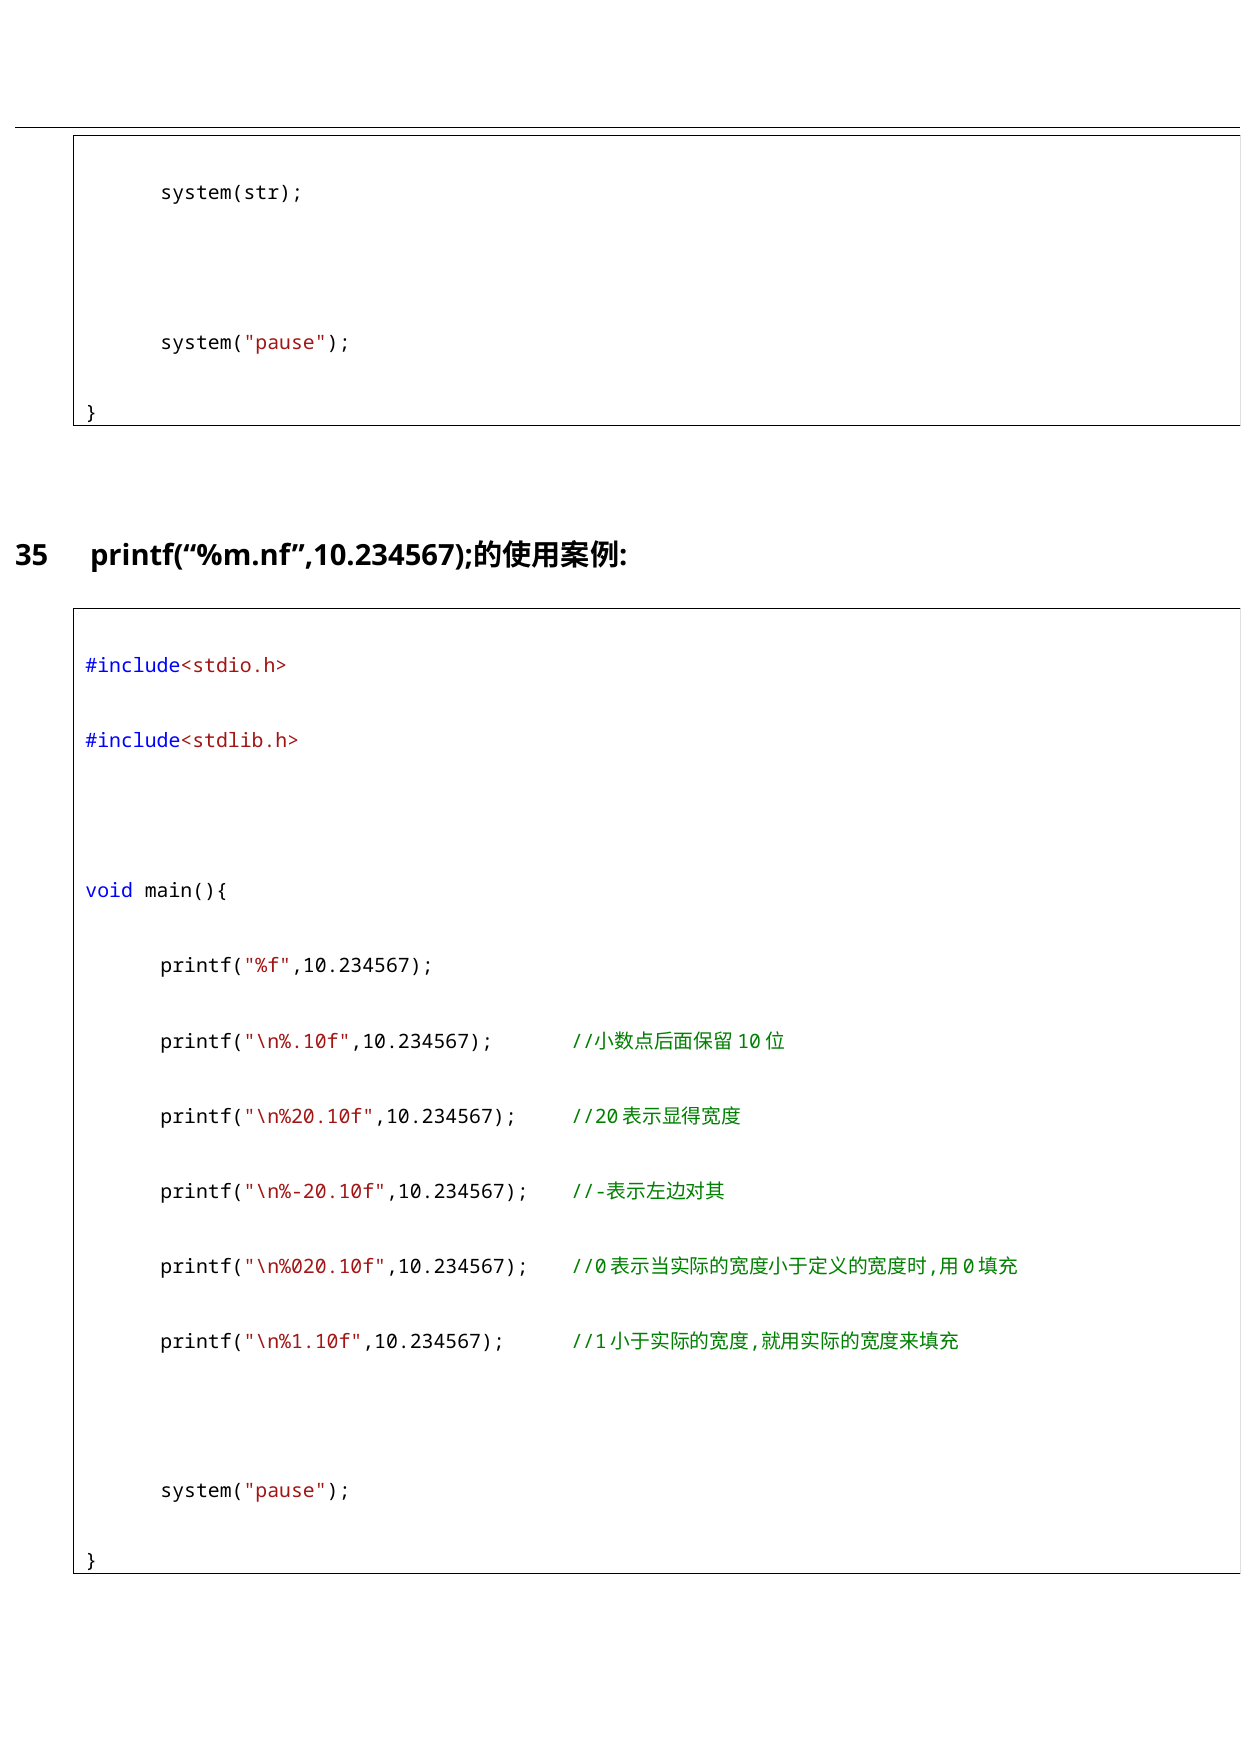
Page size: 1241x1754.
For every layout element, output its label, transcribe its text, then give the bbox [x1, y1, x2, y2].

table_header #include<stdio.h> #include<stdlib.h> void main(){ printf("%f",10.234567); printf("\n%.10f",10.234567); //小数点后面保留10位 printf("\n%20.10f",10.234567); //20表示显得宽度 printf("\n%-20.10f",10.234567); //-表示左边对其 printf("\n%020.10f",10.234567); //0表示当实际的宽度小于定义的宽度时,用0填充 printf("\n%1.10f",10.234567); //1小于实际的宽度,就用实际的宽度来填充 system("pause"); } [74, 609, 1240, 1573]
subtitle printf(“%m.nf”,10.234567);的使用案例: [15, 531, 1240, 573]
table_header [74, 136, 1240, 425]
